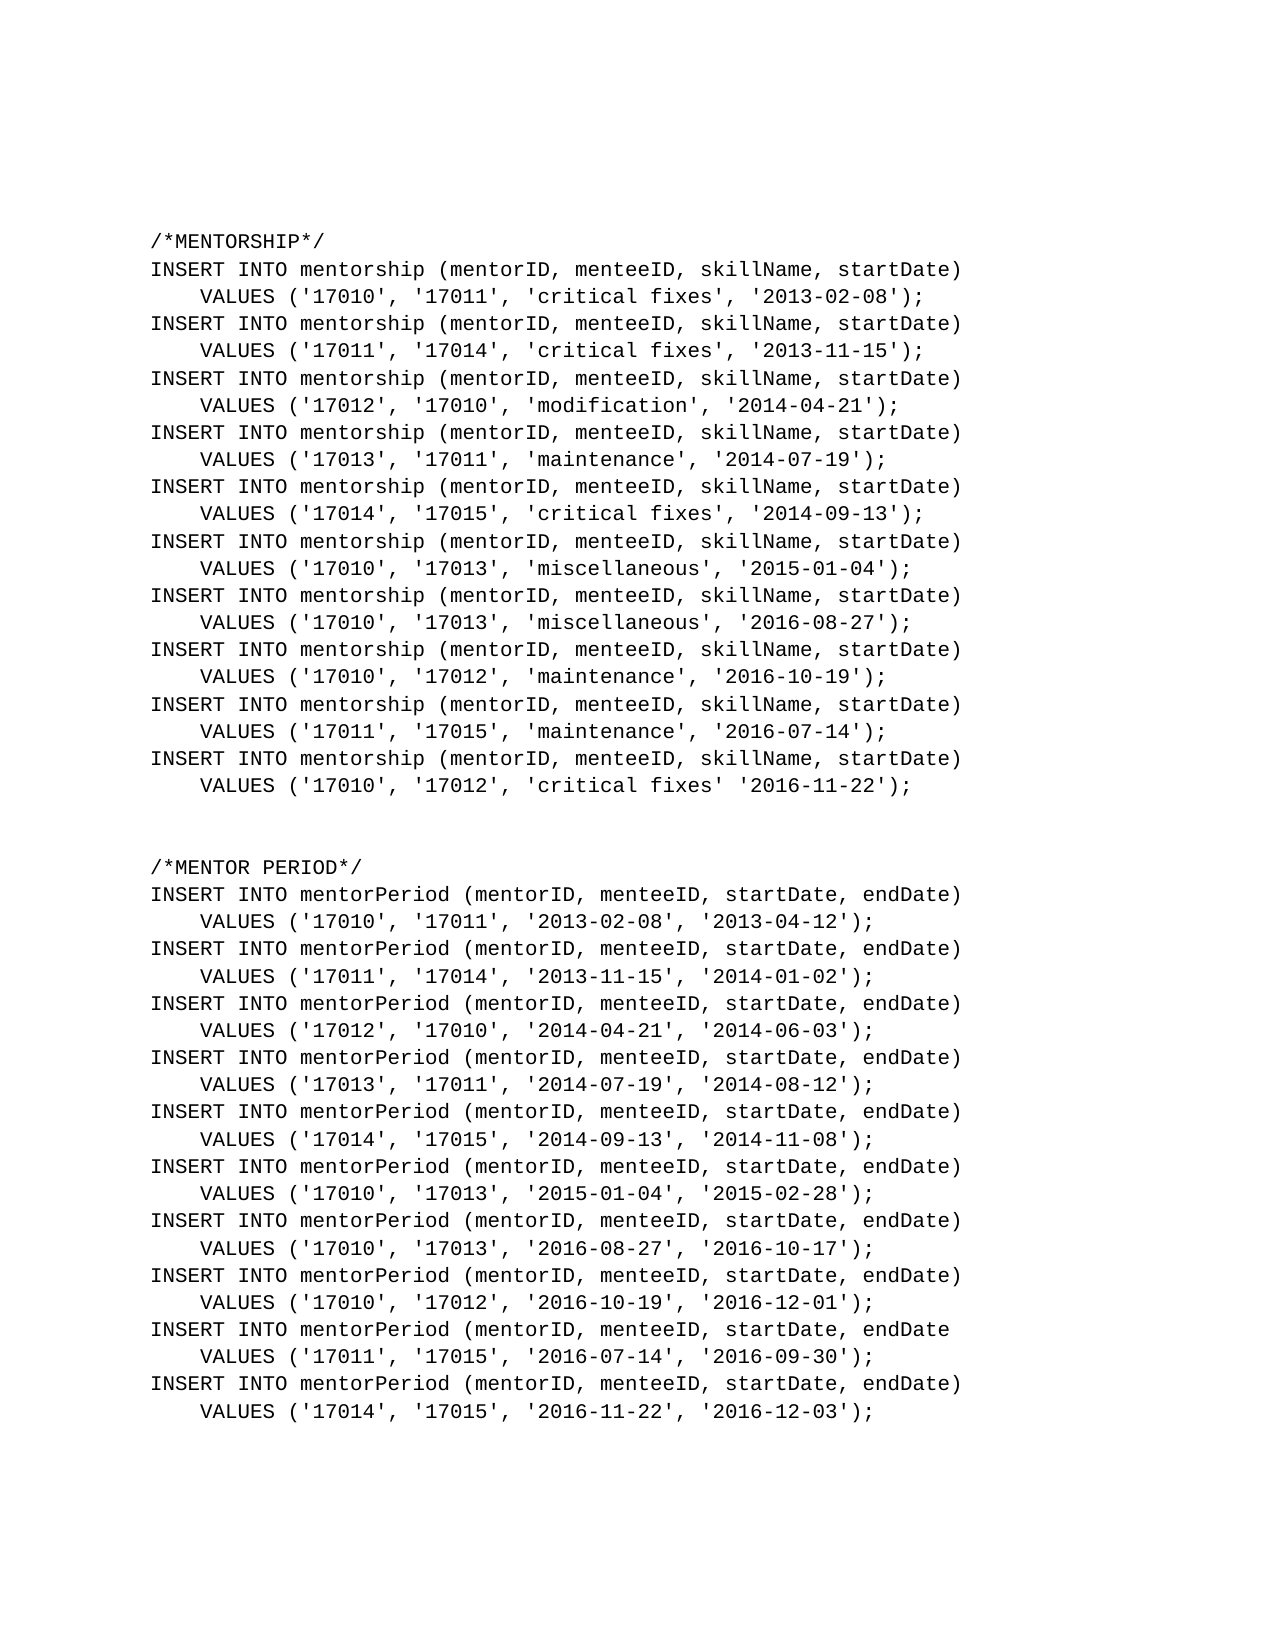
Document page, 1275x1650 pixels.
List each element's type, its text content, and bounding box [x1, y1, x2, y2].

text INSERT INTO mentorship (mentorID, menteeID, skillName, startDate) [150, 531, 1125, 554]
text INSERT INTO mentorship (mentorID, menteeID, skillName, startDate) [150, 476, 1125, 500]
text INSERT INTO mentorship (mentorID, menteeID, skillName, startDate) [150, 259, 1125, 282]
text VALUES ('17010', '17012', 'maintenance', '2016-10-19'); [150, 667, 1125, 690]
text INSERT INTO mentorPeriod (mentorID, menteeID, startDate, endDate) [150, 1210, 1125, 1234]
text /*MENTOR PERIOD*/ [150, 857, 1125, 881]
text VALUES ('17011', '17015', 'maintenance', '2016-07-14'); [150, 721, 1125, 744]
text VALUES ('17011', '17014', '2013-11-15', '2014-01-02'); [150, 966, 1125, 989]
text VALUES ('17010', '17011', 'critical fixes', '2013-02-08'); [150, 286, 1125, 309]
text VALUES ('17011', '17014', 'critical fixes', '2013-11-15'); [150, 340, 1125, 364]
text INSERT INTO mentorPeriod (mentorID, menteeID, startDate, endDate) [150, 1373, 1125, 1397]
text VALUES ('17012', '17010', 'modification', '2014-04-21'); [150, 395, 1125, 418]
text INSERT INTO mentorship (mentorID, menteeID, skillName, startDate) [150, 748, 1125, 772]
text INSERT INTO mentorPeriod (mentorID, menteeID, startDate, endDate) [150, 938, 1125, 962]
text INSERT INTO mentorship (mentorID, menteeID, skillName, startDate) [150, 585, 1125, 609]
text INSERT INTO mentorPeriod (mentorID, menteeID, startDate, endDate [150, 1319, 1125, 1343]
text VALUES ('17010', '17012', '2016-10-19', '2016-12-01'); [150, 1292, 1125, 1316]
text /*MENTORSHIP*/ [150, 232, 1125, 255]
text VALUES ('17010', '17013', '2016-08-27', '2016-10-17'); [150, 1237, 1125, 1261]
text VALUES ('17014', '17015', '2016-11-22', '2016-12-03'); [150, 1401, 1125, 1424]
text INSERT INTO mentorship (mentorID, menteeID, skillName, startDate) [150, 694, 1125, 717]
text VALUES ('17010', '17013', '2015-01-04', '2015-02-28'); [150, 1183, 1125, 1207]
text INSERT INTO mentorship (mentorID, menteeID, skillName, startDate) [150, 422, 1125, 446]
text INSERT INTO mentorPeriod (mentorID, menteeID, startDate, endDate) [150, 1102, 1125, 1125]
text VALUES ('17013', '17011', 'maintenance', '2014-07-19'); [150, 449, 1125, 473]
text INSERT INTO mentorship (mentorID, menteeID, skillName, startDate) [150, 313, 1125, 337]
text VALUES ('17010', '17012', 'critical fixes' '2016-11-22'); [150, 775, 1125, 799]
text VALUES ('17012', '17010', '2014-04-21', '2014-06-03'); [150, 1020, 1125, 1044]
text VALUES ('17014', '17015', '2014-09-13', '2014-11-08'); [150, 1129, 1125, 1152]
text INSERT INTO mentorship (mentorID, menteeID, skillName, startDate) [150, 367, 1125, 391]
text VALUES ('17010', '17013', 'miscellaneous', '2015-01-04'); [150, 558, 1125, 581]
text INSERT INTO mentorship (mentorID, menteeID, skillName, startDate) [150, 639, 1125, 663]
text VALUES ('17010', '17013', 'miscellaneous', '2016-08-27'); [150, 612, 1125, 636]
text VALUES ('17014', '17015', 'critical fixes', '2014-09-13'); [150, 503, 1125, 527]
text INSERT INTO mentorPeriod (mentorID, menteeID, startDate, endDate) [150, 1265, 1125, 1288]
text VALUES ('17011', '17015', '2016-07-14', '2016-09-30'); [150, 1346, 1125, 1370]
text VALUES ('17013', '17011', '2014-07-19', '2014-08-12'); [150, 1074, 1125, 1098]
text INSERT INTO mentorPeriod (mentorID, menteeID, startDate, endDate) [150, 993, 1125, 1016]
text INSERT INTO mentorPeriod (mentorID, menteeID, startDate, endDate) [150, 884, 1125, 908]
text VALUES ('17010', '17011', '2013-02-08', '2013-04-12'); [150, 911, 1125, 935]
text INSERT INTO mentorPeriod (mentorID, menteeID, startDate, endDate) [150, 1047, 1125, 1071]
text INSERT INTO mentorPeriod (mentorID, menteeID, startDate, endDate) [150, 1156, 1125, 1179]
